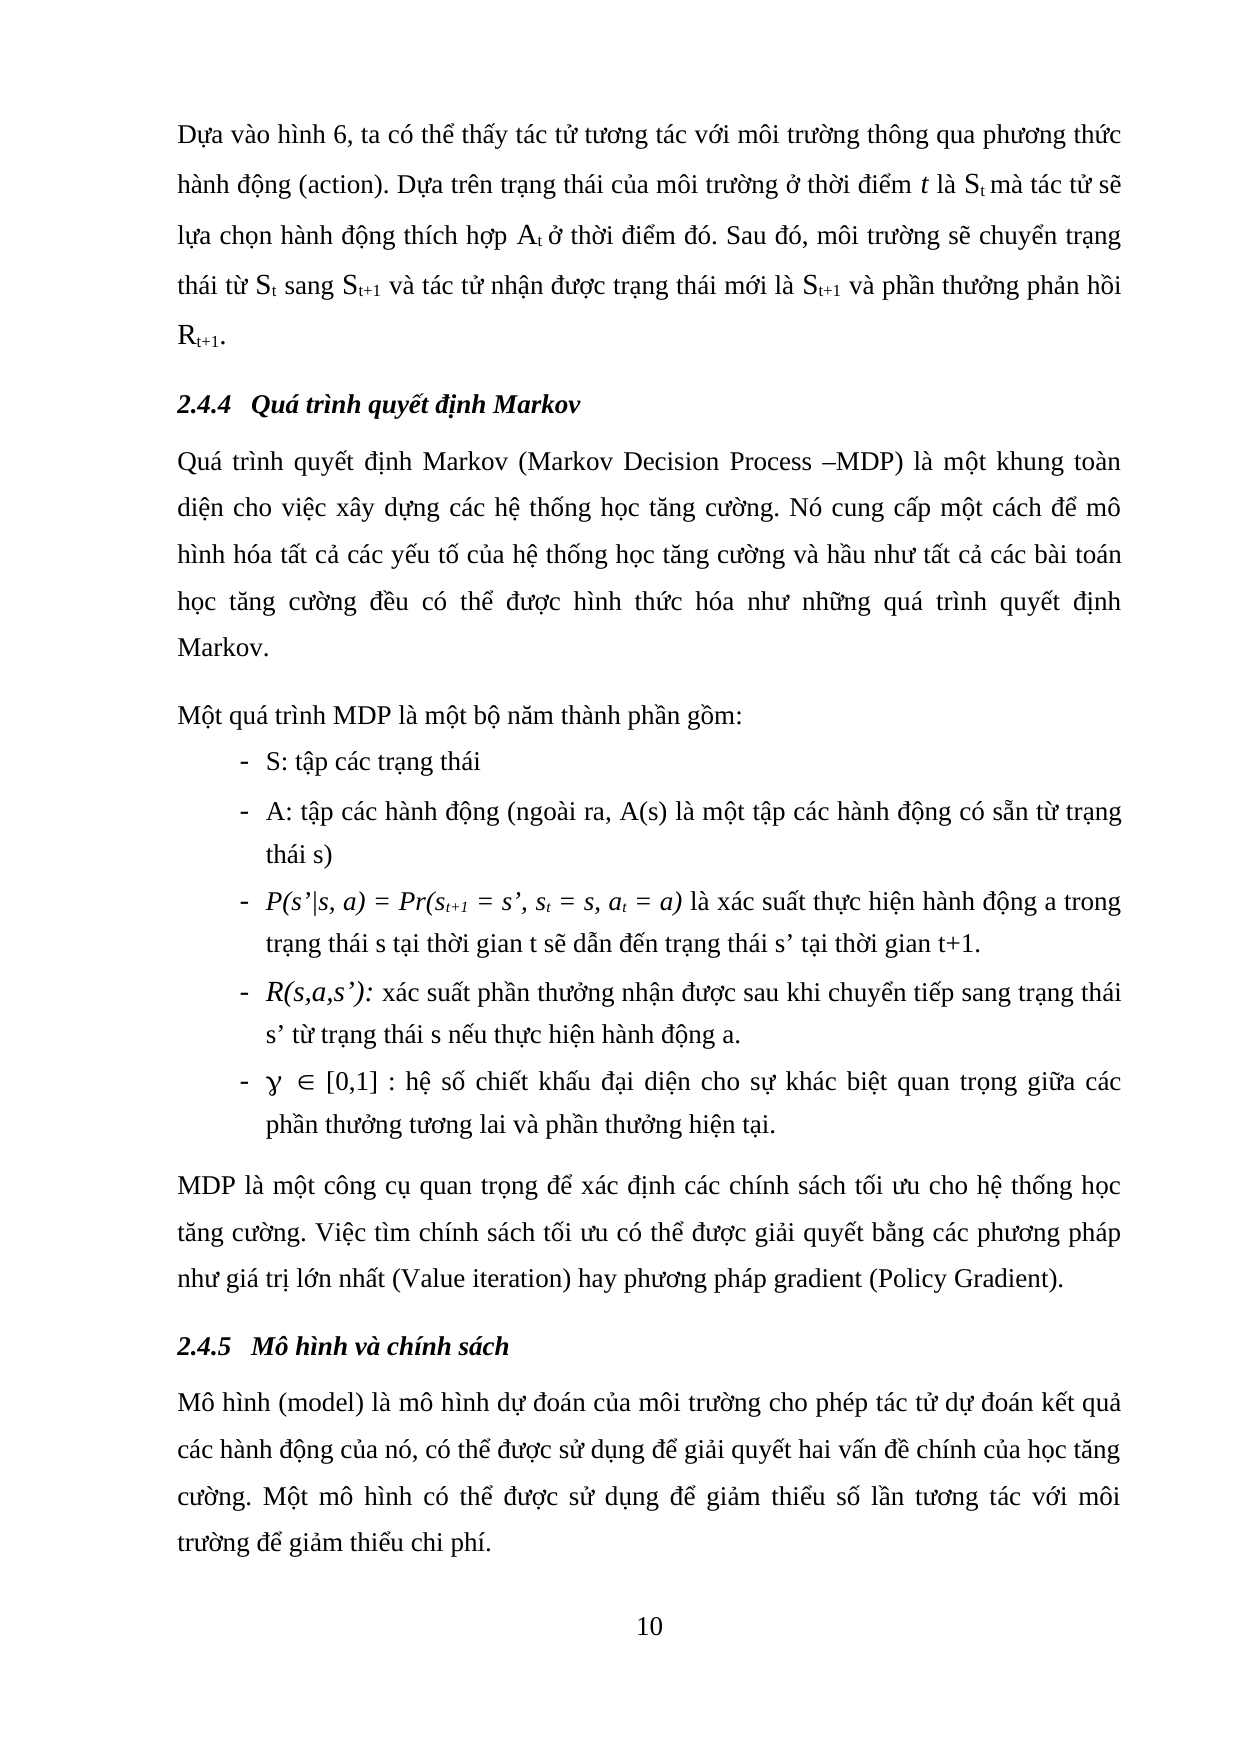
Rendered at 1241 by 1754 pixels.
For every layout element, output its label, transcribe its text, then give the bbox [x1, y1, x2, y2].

text Quá trình quyết định Markov (Markov Decision Process –MDP) là một khung toàn diện cho việc xây dựng các hệ thống học tăng cường. Nó cung cấp một cách để mô hình hóa tất cả các yếu tố của hệ thống học tăng cường và hầu như tất cả các bài toán học tăng cường đều có thể được hình thức hóa như những quá trình quyết định Markov. [177, 445, 1122, 662]
text Mô hình (model) là mô hình dự đoán của môi trường cho phép tác tử dự đoán kết quả các hành động của nó, có thể được sử dụng để giải quyết hai vấn đề chính của học tăng cường. Một mô hình có thể được sử dụng để giảm thiểu số lần tương tác với môi trường để giảm thiểu chi phí. [177, 1386, 1122, 1557]
text MDP là một công cụ quan trọng để xác định các chính sách tối ưu cho hệ thống học tăng cường. Việc tìm chính sách tối ưu có thể được giải quyết bằng các phương pháp như giá trị lớn nhất (Value iteration) hay phương pháp gradient (Policy Gradient). [177, 1169, 1122, 1294]
text S: tập các trạng thái [236, 746, 1122, 779]
text  [0,1] : hệ số chiết khấu đại diện cho sự khác biệt quan trọng giữa các phần thưởng tương lai và phần thưởng hiện tại. [236, 1065, 1122, 1139]
text R(s,a,s’): xác suất phần thưởng nhận được sau khi chuyển tiếp sang trạng thái s’ từ trạng thái s nếu thực hiện hành động a. [236, 974, 1122, 1050]
text A: tập các hành động (ngoài ra, A(s) là một tập các hành động có sẵn từ trạng thái s) [236, 795, 1122, 869]
text Một quá trình MDP là một bộ năm thành phần gồm: [177, 699, 1122, 730]
text P(s’|s, a) = Pr(st+1 = s’, st = s, at = a) là xác suất thực hiện hành động a trong trạng thái s tại thời gian t sẽ dẫn đến trạng thái s’ tại thời gian t+1. [236, 884, 1122, 958]
text Dựa vào hình 6, ta có thể thấy tác tử tương tác với môi trường thông qua phương thức hành động (action). Dựa trên trạng thái của môi trường ở thời điểm t là St mà tác tử sẽ lựa chọn hành động thích hợp At ở thời điểm đó. Sau đó, môi trường sẽ chuyển trạng thái từ St sang St+1 và tác tử nhận được trạng thái mới là St+1 và phần thưởng phản hồi Rt+1. [177, 118, 1122, 351]
subtitle Mô hình và chính sách [177, 1330, 1122, 1361]
subtitle Quá trình quyết định Markov [177, 388, 1122, 420]
